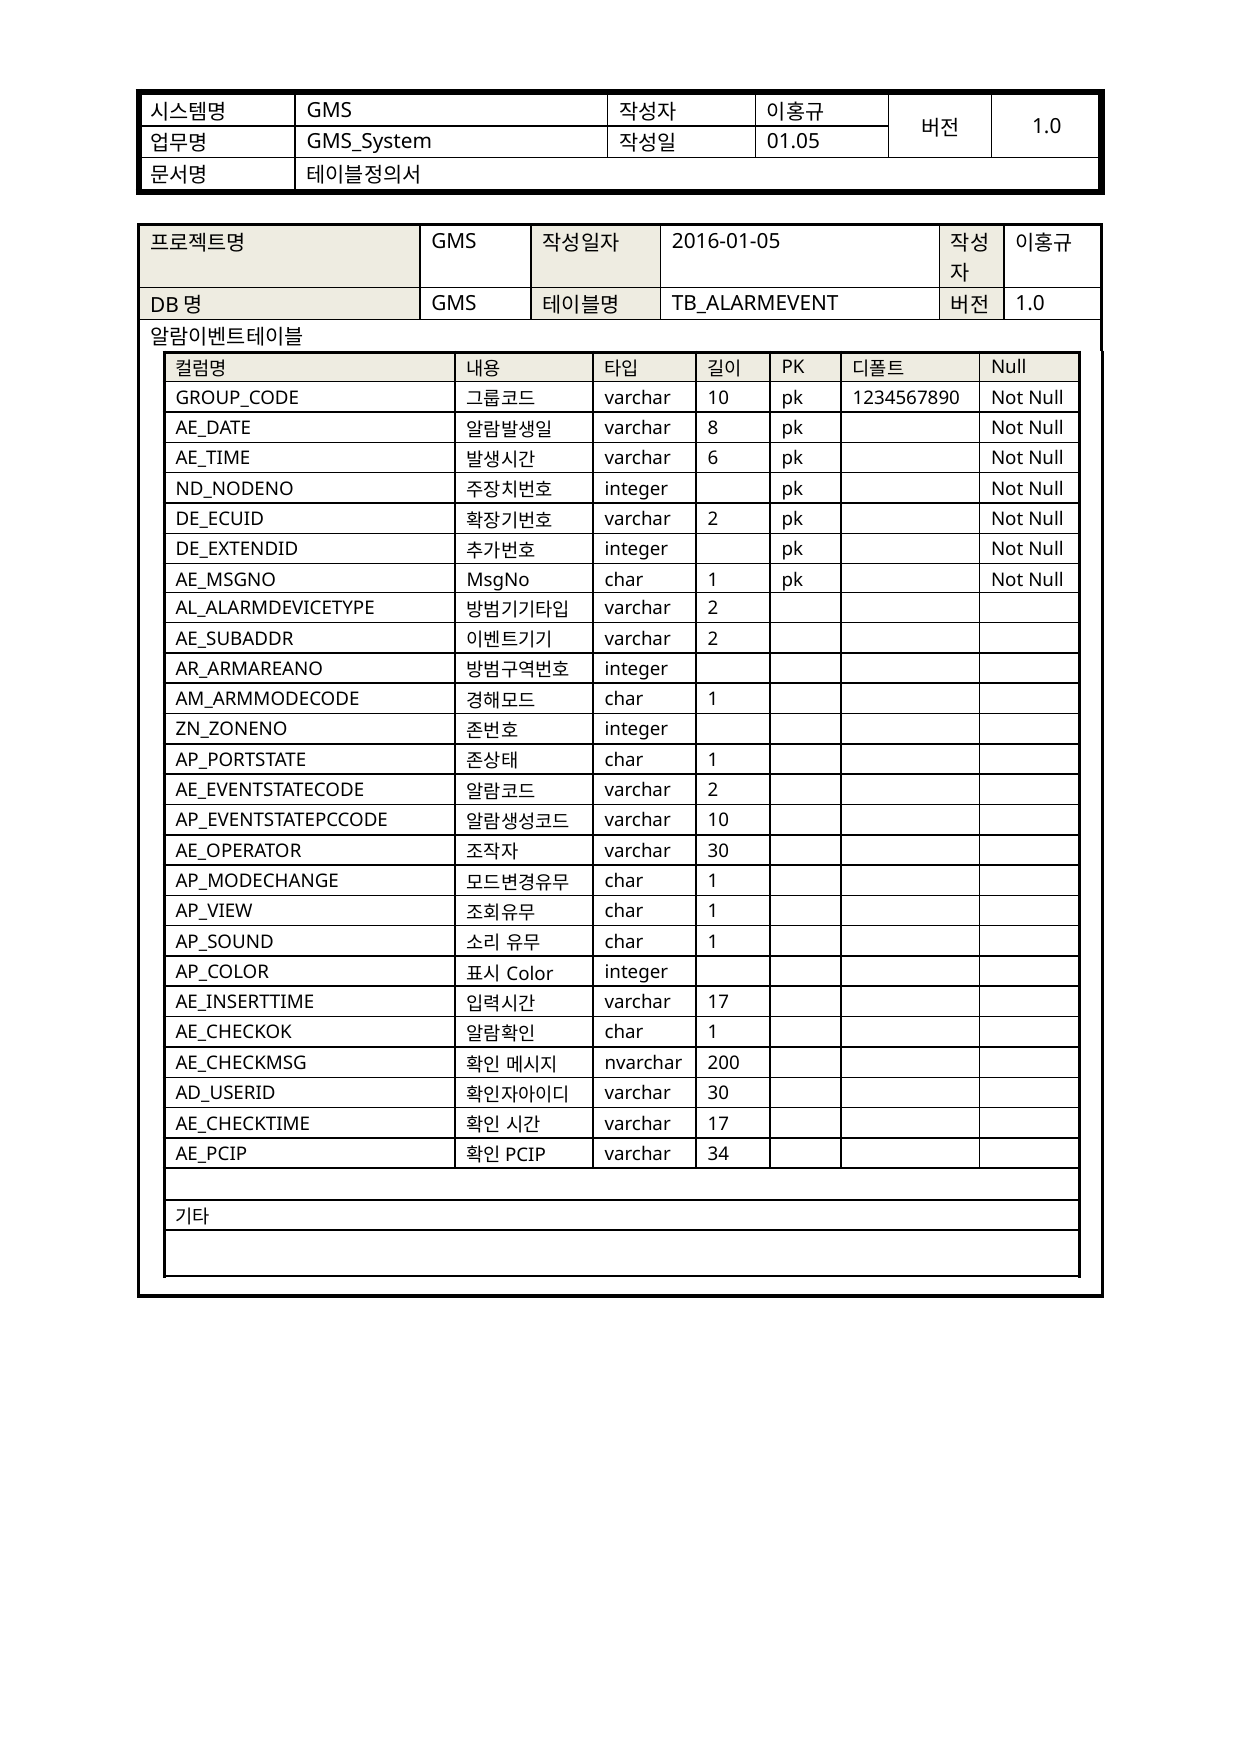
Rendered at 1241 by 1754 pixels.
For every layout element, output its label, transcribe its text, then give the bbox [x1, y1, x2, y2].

table_cell AE_CHECKTIME [166, 1108, 454, 1137]
table_cell pk [771, 413, 840, 441]
table_cell [980, 623, 1078, 652]
table_cell [980, 745, 1078, 773]
table_cell [771, 805, 840, 834]
table_cell [140, 351, 164, 1294]
table_cell [980, 1139, 1078, 1167]
table_cell [166, 1231, 1078, 1275]
table_cell [771, 987, 840, 1016]
table_cell char [594, 1017, 695, 1046]
table_cell 확인 메시지 [456, 1048, 592, 1076]
table_cell 타입 [594, 354, 695, 381]
table_cell PK [771, 354, 840, 381]
table_cell pk [771, 382, 840, 411]
table_cell 1 [697, 926, 769, 955]
table_cell DE_EXTENDID [166, 534, 454, 563]
table_cell pk [771, 564, 840, 591]
table_cell DE_ECUID [166, 504, 454, 532]
table_cell varchar [594, 443, 695, 472]
table_cell [697, 714, 769, 743]
table_cell [166, 1169, 1078, 1199]
table_cell 추가번호 [456, 534, 592, 563]
table_cell integer [594, 534, 695, 563]
table_cell [771, 1017, 840, 1046]
table_header 작성일자 [532, 226, 660, 287]
table_cell [842, 684, 979, 713]
table_cell AP_PORTSTATE [166, 745, 454, 773]
table_cell 기타 [166, 1201, 1078, 1229]
table_cell [771, 775, 840, 803]
table_cell 테이블명 [532, 288, 660, 319]
table_cell [842, 593, 979, 622]
table_cell char [594, 896, 695, 925]
table_cell Not Null [980, 443, 1078, 472]
table_cell 발생시간 [456, 443, 592, 472]
table_cell [771, 896, 840, 925]
table_cell [980, 1078, 1078, 1107]
table_cell [980, 805, 1078, 834]
table_cell [697, 654, 769, 682]
table_cell ZN_ZONENO [166, 714, 454, 743]
table_cell [980, 684, 1078, 713]
table_cell integer [594, 473, 695, 502]
table_cell 알람이벤트테이블 [140, 320, 1100, 351]
table_cell [980, 836, 1078, 864]
table_cell 1 [697, 684, 769, 713]
table_cell char [594, 684, 695, 713]
table_cell varchar [594, 413, 695, 441]
table_cell [697, 957, 769, 985]
table_cell AM_ARMMODECODE [166, 684, 454, 713]
table_cell 알람확인 [456, 1017, 592, 1046]
table_cell 1 [697, 896, 769, 925]
table_cell varchar [594, 1139, 695, 1167]
table_cell integer [594, 714, 695, 743]
table_cell [771, 745, 840, 773]
table_cell [842, 534, 979, 563]
table_cell [980, 714, 1078, 743]
table_cell 존번호 [456, 714, 592, 743]
table_cell 1234567890 [842, 382, 979, 411]
table_cell varchar [594, 987, 695, 1016]
table_cell 알람발생일 [456, 413, 592, 441]
table_cell Not Null [980, 504, 1078, 532]
table_cell AP_SOUND [166, 926, 454, 955]
table_cell pk [771, 504, 840, 532]
table_header 이홍규 [1005, 226, 1100, 287]
table_cell AE_SUBADDR [166, 623, 454, 652]
table_cell 확인자아이디 [456, 1078, 592, 1107]
table_cell 10 [697, 805, 769, 834]
table_cell varchar [594, 836, 695, 864]
table_cell 방범구역번호 [456, 654, 592, 682]
table_cell AP_VIEW [166, 896, 454, 925]
table_cell 알람생성코드 [456, 805, 592, 834]
table_cell [842, 1078, 979, 1107]
table_cell [771, 1139, 840, 1167]
table_cell [842, 775, 979, 803]
table_cell 17 [697, 1108, 769, 1137]
table_cell Not Null [980, 564, 1078, 591]
table_cell [771, 1108, 840, 1137]
table_cell 1 [697, 564, 769, 591]
table_cell Not Null [980, 413, 1078, 441]
table_cell 1 [697, 745, 769, 773]
table_cell [771, 866, 840, 894]
table_cell 조회유무 [456, 896, 592, 925]
table_cell AE_CHECKOK [166, 1017, 454, 1046]
table_cell 조작자 [456, 836, 592, 864]
table_cell 경해모드 [456, 684, 592, 713]
table_cell AP_EVENTSTATEPCCODE [166, 805, 454, 834]
table_cell [842, 413, 979, 441]
table_cell varchar [594, 775, 695, 803]
table_cell TB_ALARMEVENT [661, 288, 939, 319]
table_cell AE_DATE [166, 413, 454, 441]
table_cell [771, 1078, 840, 1107]
table_cell [842, 504, 979, 532]
table_cell [697, 473, 769, 502]
table_cell 버전 [940, 288, 1003, 319]
table_cell [842, 896, 979, 925]
table_cell [771, 684, 840, 713]
table_cell Null [980, 354, 1078, 381]
table_cell [842, 987, 979, 1016]
table_cell 2 [697, 775, 769, 803]
table_cell [842, 1108, 979, 1137]
table_cell 1 [697, 866, 769, 894]
table_cell AP_MODECHANGE [166, 866, 454, 894]
table_cell 확장기번호 [456, 504, 592, 532]
table_cell 주장치번호 [456, 473, 592, 502]
table_cell 2 [697, 593, 769, 622]
table_cell [980, 593, 1078, 622]
table_cell 그룹코드 [456, 382, 592, 411]
table_cell [842, 654, 979, 682]
table_cell char [594, 866, 695, 894]
table_cell 이벤트기기 [456, 623, 592, 652]
table_cell [771, 926, 840, 955]
table_cell 2 [697, 623, 769, 652]
table_cell [980, 896, 1078, 925]
table_cell 확인PCIP [456, 1139, 592, 1167]
table_cell varchar [594, 805, 695, 834]
table_cell 입력시간 [456, 987, 592, 1016]
table_cell [980, 1108, 1078, 1137]
table_header 2016-01-05 [661, 226, 939, 287]
table_cell char [594, 745, 695, 773]
table_cell [980, 1048, 1078, 1076]
table_cell char [594, 926, 695, 955]
table_header GMS [421, 226, 530, 287]
table_cell 표시 Color [456, 957, 592, 985]
table_cell Not Null [980, 382, 1078, 411]
table_cell [771, 1048, 840, 1076]
table_cell AL_ALARMDEVICETYPE [166, 593, 454, 622]
table_cell GROUP_CODE [166, 382, 454, 411]
table_cell 30 [697, 1078, 769, 1107]
table_cell pk [771, 443, 840, 472]
table_cell integer [594, 957, 695, 985]
table_cell varchar [594, 623, 695, 652]
table_cell AE_INSERTTIME [166, 987, 454, 1016]
table_cell 30 [697, 836, 769, 864]
table_cell 2 [697, 504, 769, 532]
table_cell [697, 534, 769, 563]
table_cell [842, 957, 979, 985]
table_cell [980, 866, 1078, 894]
table_cell 길이 [697, 354, 769, 381]
table_cell 존상태 [456, 745, 592, 773]
table_cell [842, 473, 979, 502]
table_cell [842, 564, 979, 591]
table_cell 디폴트 [842, 354, 979, 381]
table_cell 200 [697, 1048, 769, 1076]
table_cell 확인 시간 [456, 1108, 592, 1137]
table_cell AE_PCIP [166, 1139, 454, 1167]
table_cell MsgNo [456, 564, 592, 591]
table_cell [771, 623, 840, 652]
table_cell [842, 1048, 979, 1076]
table_cell [980, 1017, 1078, 1046]
table_cell 1.0 [1005, 288, 1100, 319]
table_cell GMS [421, 288, 530, 319]
table_cell AE_CHECKMSG [166, 1048, 454, 1076]
table_cell [771, 836, 840, 864]
table_cell [980, 775, 1078, 803]
table_cell nvarchar [594, 1048, 695, 1076]
table_cell [980, 987, 1078, 1016]
table_cell 모드변경유무 [456, 866, 592, 894]
table_cell 10 [697, 382, 769, 411]
table_cell pk [771, 473, 840, 502]
table_cell 방범기기타입 [456, 593, 592, 622]
table_cell 소리 유무 [456, 926, 592, 955]
table_cell varchar [594, 593, 695, 622]
table_cell AD_USERID [166, 1078, 454, 1107]
table_cell [842, 805, 979, 834]
table_cell [842, 926, 979, 955]
table_cell AE_EVENTSTATECODE [166, 775, 454, 803]
table_cell Not Null [980, 534, 1078, 563]
table_cell [842, 1017, 979, 1046]
table_cell AE_OPERATOR [166, 836, 454, 864]
table_cell [1079, 351, 1101, 1294]
table_cell [842, 443, 979, 472]
table_cell [842, 714, 979, 743]
table_cell AR_ARMAREANO [166, 654, 454, 682]
table_cell AE_MSGNO [166, 564, 454, 591]
table_cell 내용 [456, 354, 592, 381]
table_cell [842, 745, 979, 773]
table_cell AE_TIME [166, 443, 454, 472]
table_cell [771, 593, 840, 622]
table_cell 컬럼명 [166, 354, 454, 381]
table_cell 6 [697, 443, 769, 472]
table_cell ND_NODENO [166, 473, 454, 502]
table_header 프로젝트명 [140, 226, 419, 287]
table_cell [771, 957, 840, 985]
table_cell varchar [594, 1078, 695, 1107]
table_cell [771, 714, 840, 743]
table_cell [980, 957, 1078, 985]
table_cell 1 [697, 1017, 769, 1046]
table_cell AP_COLOR [166, 957, 454, 985]
table_cell 34 [697, 1139, 769, 1167]
table_cell [980, 654, 1078, 682]
table_cell DB명 [140, 288, 419, 319]
table_cell Not Null [980, 473, 1078, 502]
table_cell 17 [697, 987, 769, 1016]
table_cell char [594, 564, 695, 591]
table_cell 알람코드 [456, 775, 592, 803]
table_cell [842, 1139, 979, 1167]
table_cell [771, 654, 840, 682]
table_cell varchar [594, 504, 695, 532]
table_cell pk [771, 534, 840, 563]
table_cell integer [594, 654, 695, 682]
table_cell [164, 1277, 1079, 1294]
table_cell [842, 836, 979, 864]
table_cell varchar [594, 382, 695, 411]
table_header 작성자 [940, 226, 1003, 287]
table_cell [842, 866, 979, 894]
table_cell varchar [594, 1108, 695, 1137]
table_cell [842, 623, 979, 652]
table_cell [980, 926, 1078, 955]
table_cell 8 [697, 413, 769, 441]
